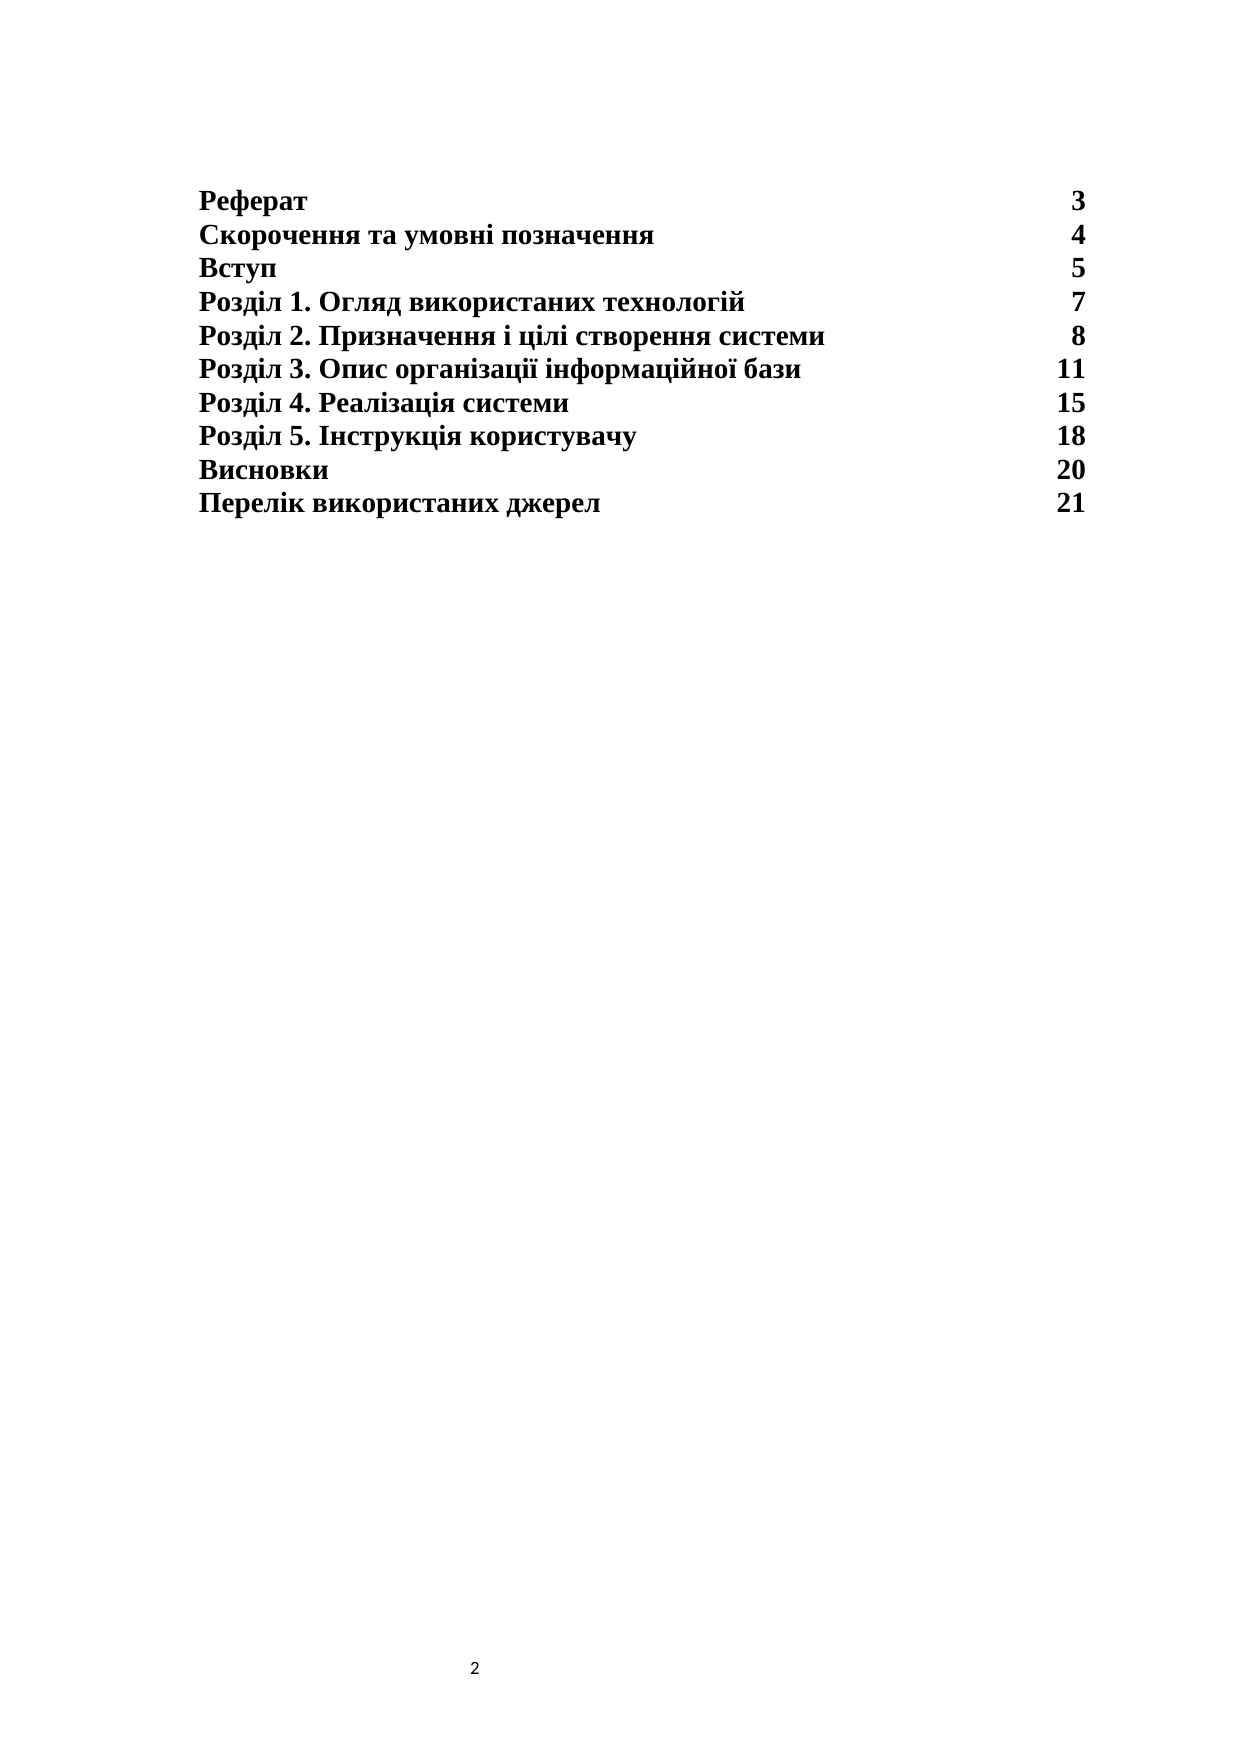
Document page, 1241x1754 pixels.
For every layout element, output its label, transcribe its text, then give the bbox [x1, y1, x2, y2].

table_cell 8 [1027, 318, 1097, 351]
table_cell Висновки [188, 452, 1027, 485]
table_cell 18 [1027, 418, 1097, 452]
table_cell Розділ 3. Опис організації інформаційної бази [188, 351, 1027, 385]
table_cell 4 [1027, 217, 1097, 251]
table_cell 21 [1027, 485, 1097, 519]
table_cell Розділ 5. Інструкція користувачу [188, 418, 1027, 452]
table_cell Розділ 1. Огляд використаних технологій [188, 284, 1027, 318]
table_cell 11 [1027, 351, 1097, 385]
table_cell Вступ [188, 251, 1027, 284]
table_cell Розділ 4. Реалізація системи [188, 385, 1027, 418]
table_cell 5 [1027, 251, 1097, 284]
table_header Реферат [188, 184, 1027, 217]
table_header 3 [1027, 184, 1097, 217]
table_cell 15 [1027, 385, 1097, 418]
table_cell 20 [1027, 452, 1097, 485]
table_cell Скорочення та умовні позначення [188, 217, 1027, 251]
table_cell Перелік використаних джерел [188, 485, 1027, 519]
table_cell 7 [1027, 284, 1097, 318]
table_cell Розділ 2. Призначення і цілі створення системи [188, 318, 1027, 351]
